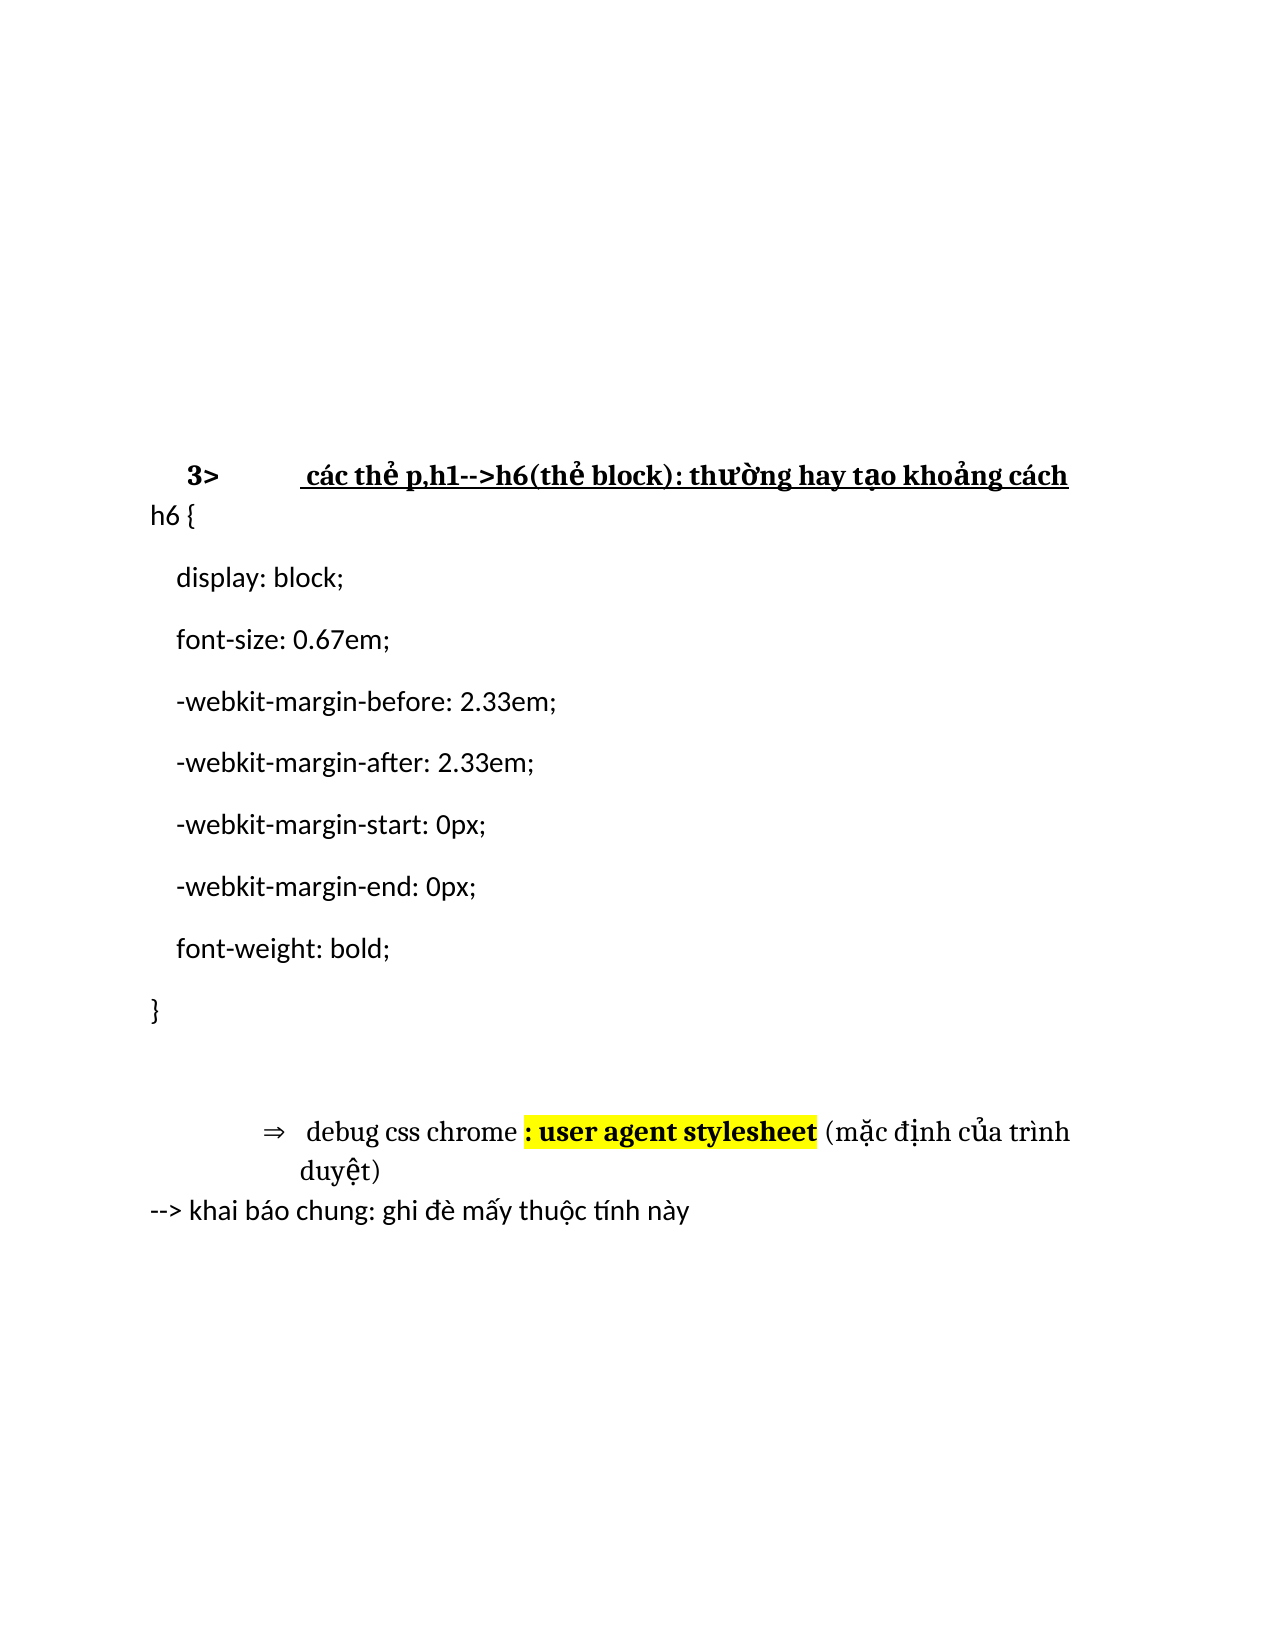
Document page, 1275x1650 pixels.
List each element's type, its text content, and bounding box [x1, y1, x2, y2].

text font-weight: bold; [150, 930, 1125, 965]
text --> khai báo chung: ghi đè mấy thuộc tính này [150, 1192, 1125, 1228]
text -webkit-margin-after: 2.33em; [150, 744, 1125, 780]
subtitle debug css chrome : user agent stylesheet (mặc định của trình duyệt) [262, 1115, 1125, 1187]
text -webkit-margin-before: 2.33em; [150, 683, 1125, 718]
text display: block; [150, 559, 1125, 595]
text -webkit-margin-end: 0px; [150, 868, 1125, 904]
text } [150, 992, 1125, 1027]
text -webkit-margin-start: 0px; [150, 806, 1125, 842]
subtitle các thẻ p,h1-->h6(thẻ block): thường hay tạo khoảng cách [187, 459, 1125, 492]
text font-size: 0.67em; [150, 621, 1125, 657]
text h6 { [150, 497, 1125, 533]
